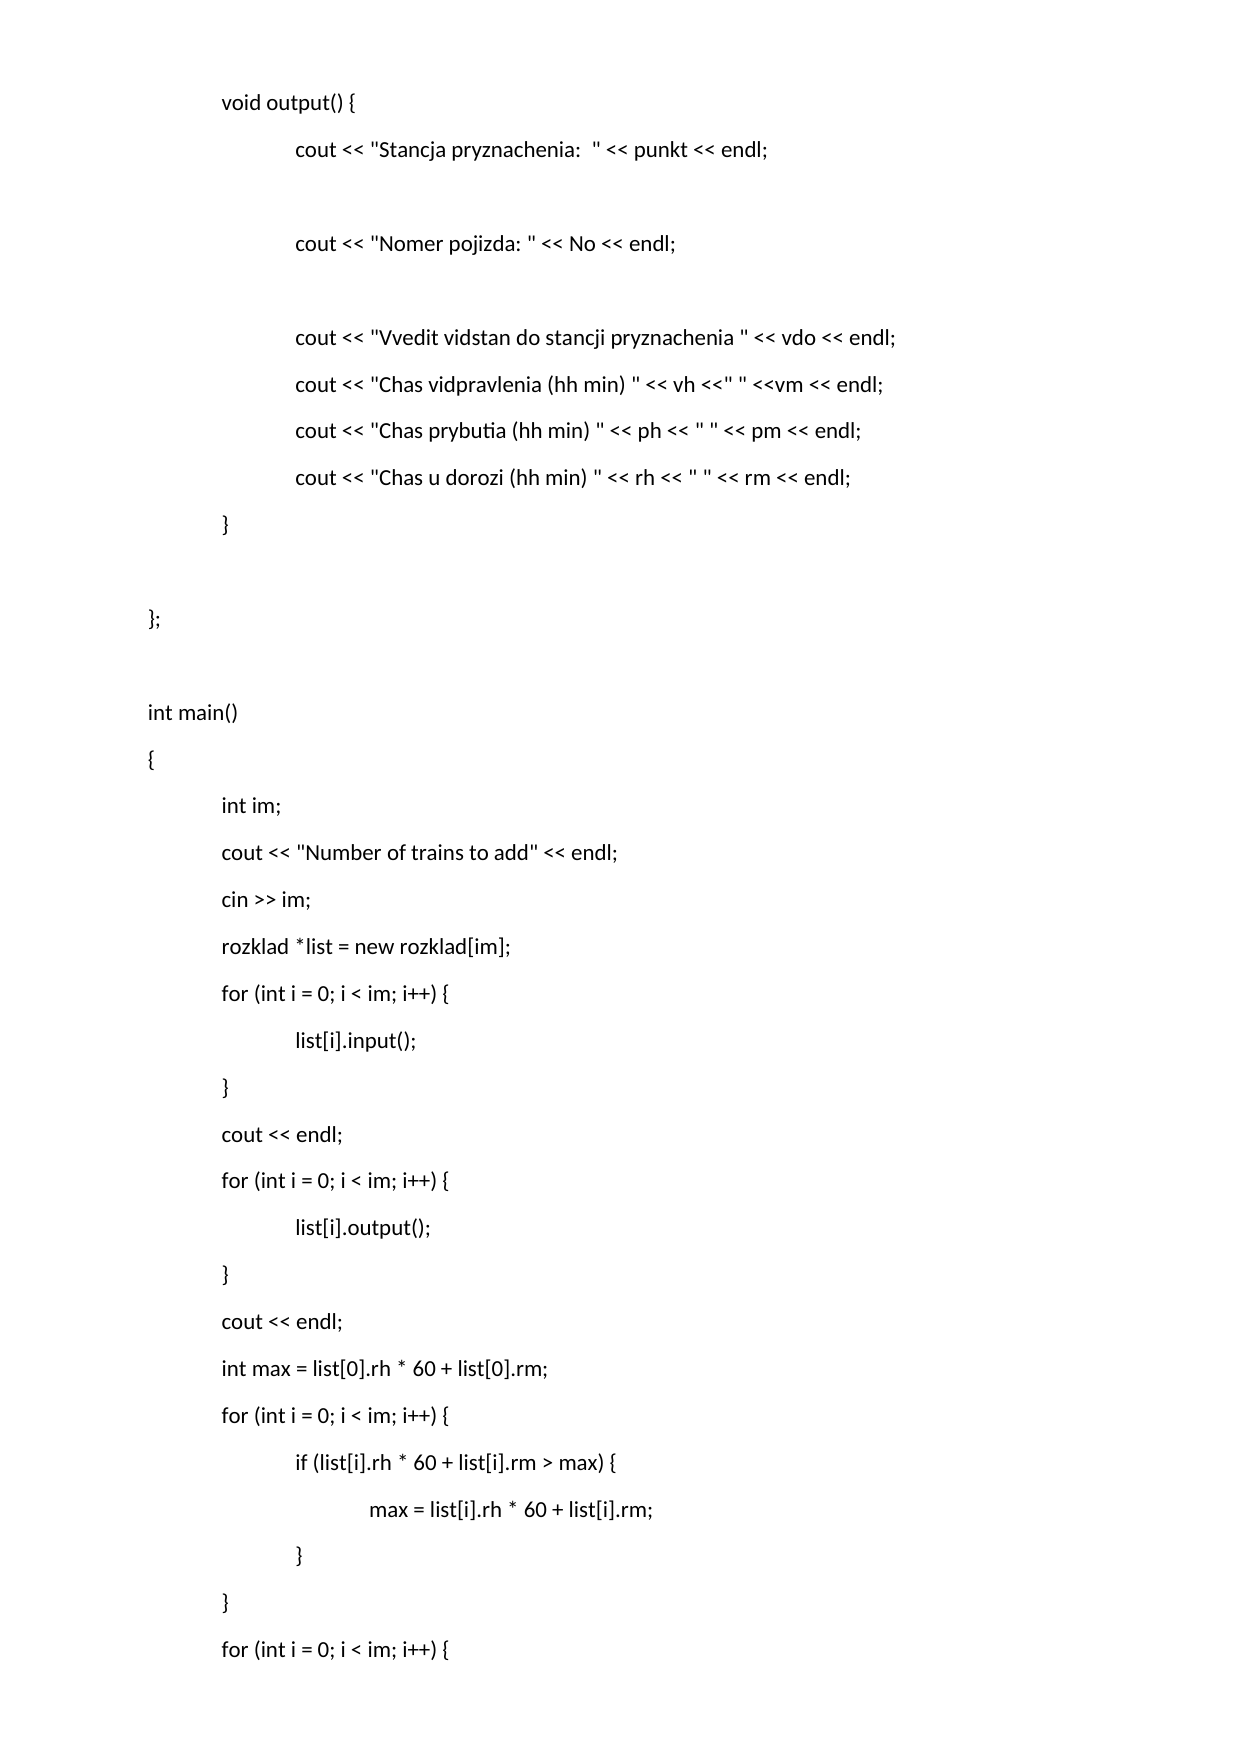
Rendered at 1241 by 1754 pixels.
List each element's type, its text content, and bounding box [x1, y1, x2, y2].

text cout << "Stancja pryznachenia: " << punkt << endl; [148, 135, 1152, 163]
text void output() { [148, 88, 1152, 117]
text list[i].input(); [148, 1026, 1152, 1054]
text cout << "Nomer pojizda: " << No << endl; [148, 229, 1152, 257]
text cout << "Vvedit vidstan do stancji pryznachenia " << vdo << endl; [148, 323, 1152, 351]
text } [148, 1260, 1152, 1288]
text for (int i = 0; i < im; i++) { [148, 979, 1152, 1007]
text int im; [148, 792, 1152, 820]
text if (list[i].rh * 60 + list[i].rm > max) { [148, 1448, 1152, 1476]
text max = list[i].rh * 60 + list[i].rm; [148, 1495, 1152, 1523]
text } [148, 510, 1152, 538]
text cout << "Chas u dorozi (hh min) " << rh << " " << rm << endl; [148, 463, 1152, 492]
text cout << "Chas prybutia (hh min) " << ph << " " << pm << endl; [148, 417, 1152, 445]
text cout << endl; [148, 1120, 1152, 1148]
text } [148, 1073, 1152, 1101]
text } [148, 1542, 1152, 1570]
text { [148, 745, 1152, 773]
text cout << endl; [148, 1307, 1152, 1335]
text for (int i = 0; i < im; i++) { [148, 1635, 1152, 1663]
text for (int i = 0; i < im; i++) { [148, 1167, 1152, 1195]
text list[i].output(); [148, 1213, 1152, 1242]
text }; [148, 604, 1152, 632]
text int main() [148, 698, 1152, 726]
text cout << "Chas vidpravlenia (hh min) " << vh <<" " <<vm << endl; [148, 370, 1152, 398]
text cout << "Number of trains to add" << endl; [148, 838, 1152, 867]
text int max = list[0].rh * 60 + list[0].rm; [148, 1354, 1152, 1382]
text rozklad *list = new rozklad[im]; [148, 932, 1152, 960]
text cin >> im; [148, 885, 1152, 913]
text for (int i = 0; i < im; i++) { [148, 1401, 1152, 1429]
text } [148, 1588, 1152, 1617]
